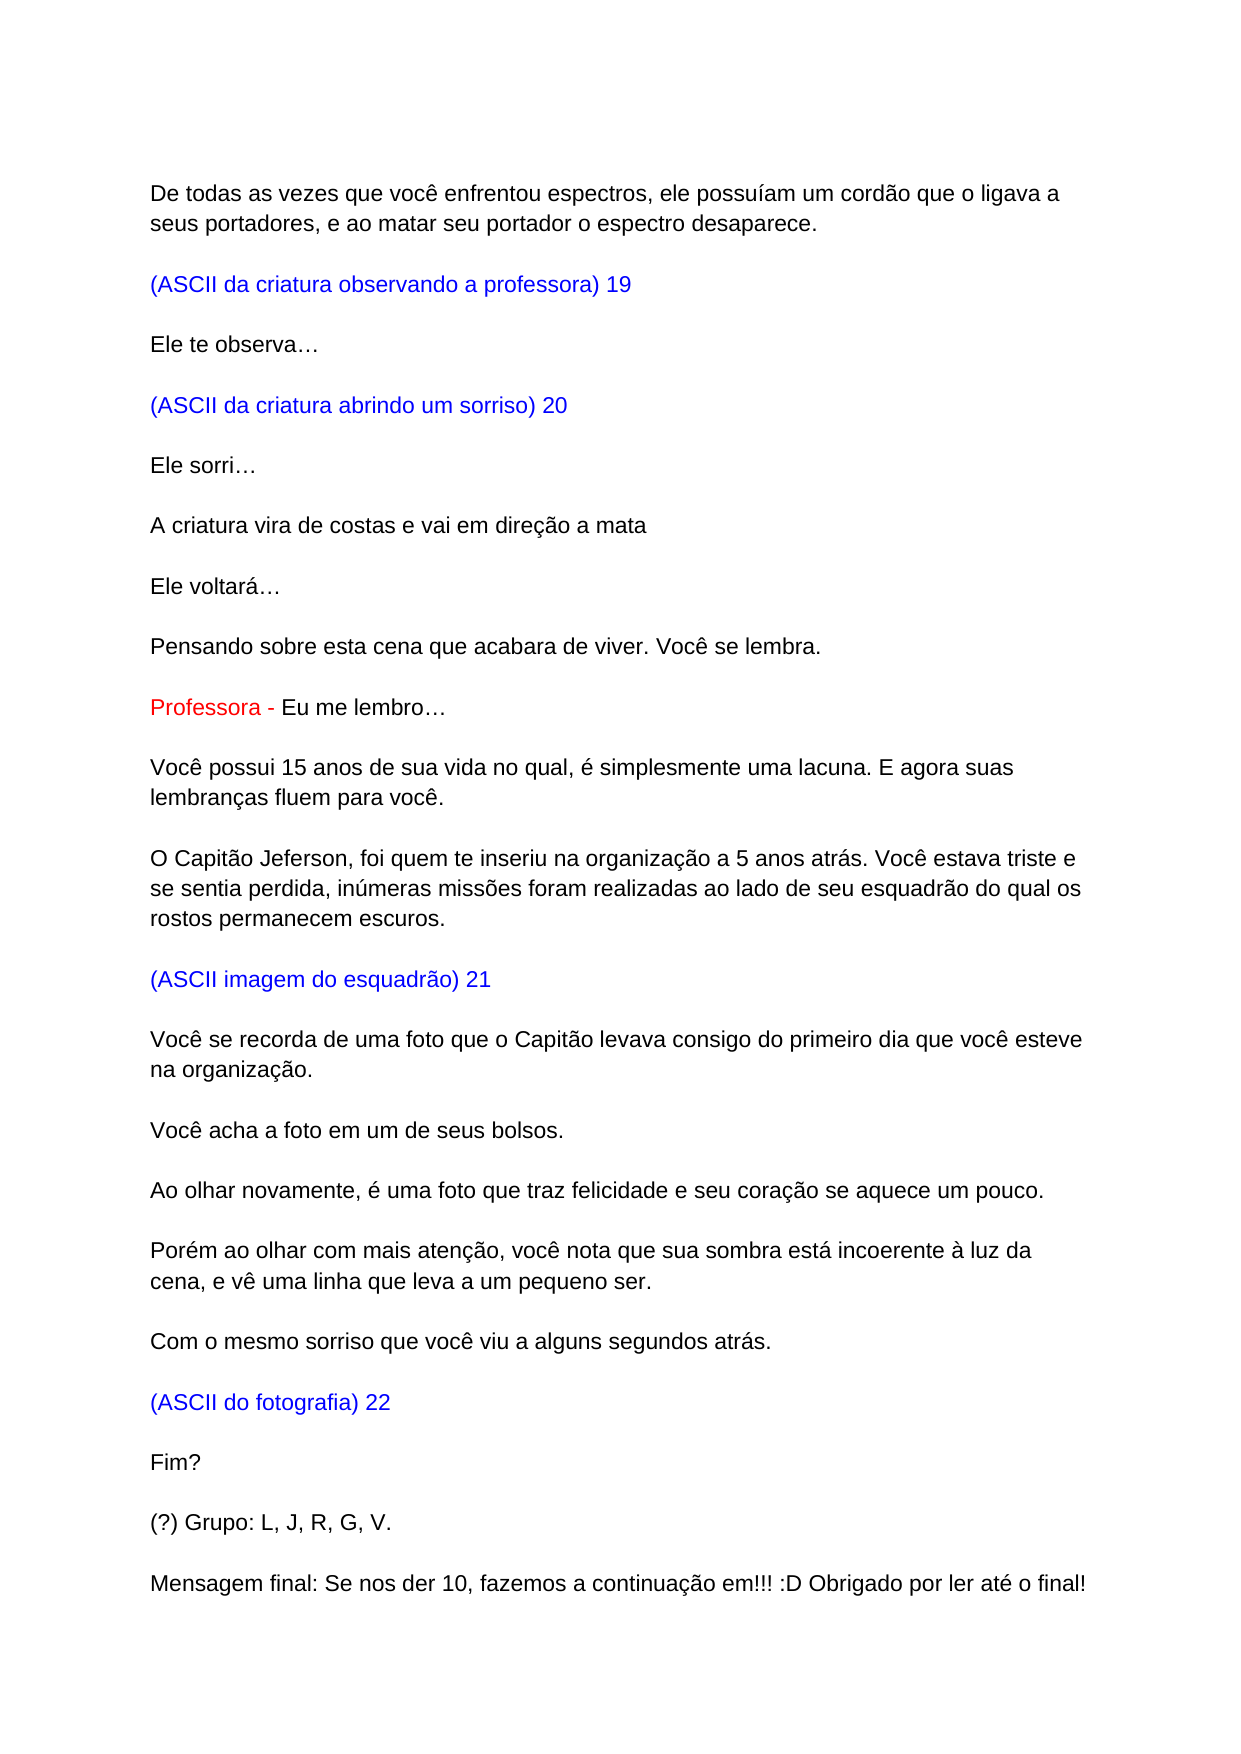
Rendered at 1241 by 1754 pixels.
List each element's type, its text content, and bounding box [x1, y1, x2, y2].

text (ASCII da criatura observando a professora) 19 [150, 271, 1090, 297]
text A criatura vira de costas e vai em direção a mata [150, 512, 1090, 539]
text (ASCII da criatura abrindo um sorriso) 20 [150, 392, 1090, 418]
text Ele voltará… [150, 573, 1090, 599]
text O Capitão Jeferson, foi quem te inseriu na organização a 5 anos atrás. Você estava triste e se sentia perdida, inúmeras missões foram realizadas ao lado de seu esquadrão do qual os rostos permanecem escuros. [150, 845, 1090, 932]
text Fim? [150, 1449, 1090, 1475]
text Pensando sobre esta cena que acabara de viver. Você se lembra. [150, 633, 1090, 660]
text De todas as vezes que você enfrentou espectros, ele possuíam um cordão que o ligava a seus portadores, e ao matar seu portador o espectro desaparece. [150, 180, 1090, 237]
text (ASCII imagem do esquadrão) 21 [150, 966, 1090, 992]
text Você se recorda de uma foto que o Capitão levava consigo do primeiro dia que você esteve na organização. [150, 1026, 1090, 1083]
text Ele sorri… [150, 452, 1090, 478]
text Você possui 15 anos de sua vida no qual, é simplesmente uma lacuna. E agora suas lembranças fluem para você. [150, 754, 1090, 811]
text Você acha a foto em um de seus bolsos. [150, 1117, 1090, 1143]
text (ASCII do fotografia) 22 [150, 1388, 1090, 1415]
text Ao olhar novamente, é uma foto que traz felicidade e seu coração se aquece um pouco. [150, 1177, 1090, 1203]
text Ele te observa… [150, 331, 1090, 358]
text Porém ao olhar com mais atenção, você nota que sua sombra está incoerente à luz da cena, e vê uma linha que leva a um pequeno ser. [150, 1237, 1090, 1294]
text (?) Grupo: L, J, R, G, V. [150, 1509, 1090, 1536]
text Professora - Eu me lembro… [150, 694, 1090, 720]
text Com o mesmo sorriso que você viu a alguns segundos atrás. [150, 1328, 1090, 1354]
text Mensagem final: Se nos der 10, fazemos a continuação em!!! :D Obrigado por ler até o final! [150, 1570, 1090, 1596]
